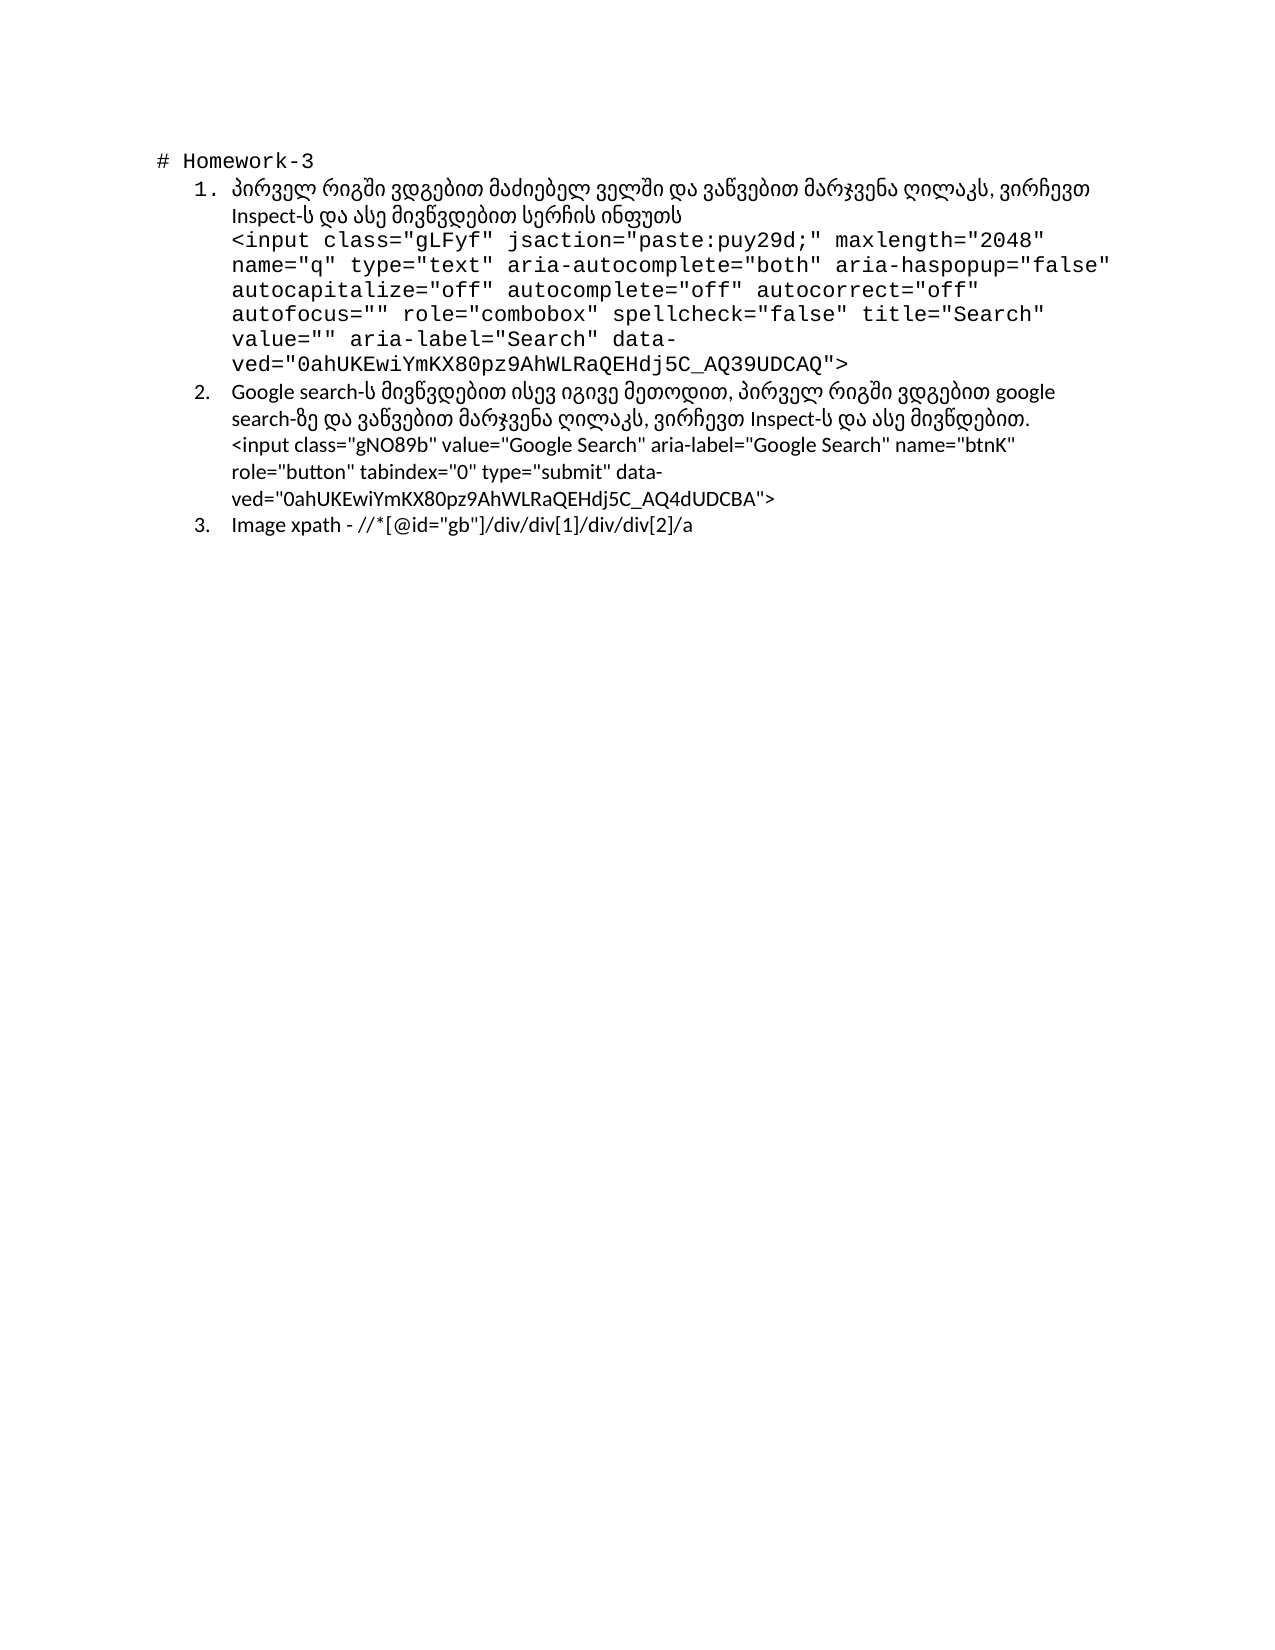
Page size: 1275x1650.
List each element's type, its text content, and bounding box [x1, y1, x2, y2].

text # Homework-3 [156, 150, 1118, 175]
list Google search-ს მივწვდებით ისევ იგივე მეთოდით, პირველ რიგში ვდგებით google search-ზე და ვაწვებით მარჯვენა ღილაკს, ვირჩევთ Inspect-ს და ასე მივწდებით. [194, 378, 1118, 431]
list Image xpath - //*[@id="gb"]/div/div[1]/div/div[2]/a [194, 511, 1118, 538]
text <input class="gNO89b" value="Google Search" aria-label="Google Search" name="btnK" role="button" tabindex="0" type="submit" data-ved="0ahUKEwiYmKX80pz9AhWLRaQEHdj5C_AQ4dUDCBA"> [231, 431, 1118, 511]
text <input class="gLFyf" jsaction="paste:puy29d;" maxlength="2048" name="q" type="text" aria-autocomplete="both" aria-haspopup="false" autocapitalize="off" autocomplete="off" autocorrect="off" autofocus="" role="combobox" spellcheck="false" title="Search" value="" aria-label="Search" data-ved="0ahUKEwiYmKX80pz9AhWLRaQEHdj5C_AQ39UDCAQ"> [231, 229, 1118, 378]
list პირველ რიგში ვდგებით მაძიებელ ველში და ვაწვებით მარჯვენა ღილაკს, ვირჩევთ Inspect-ს და ასე მივწვდებით სერჩის ინფუთს [194, 175, 1118, 229]
